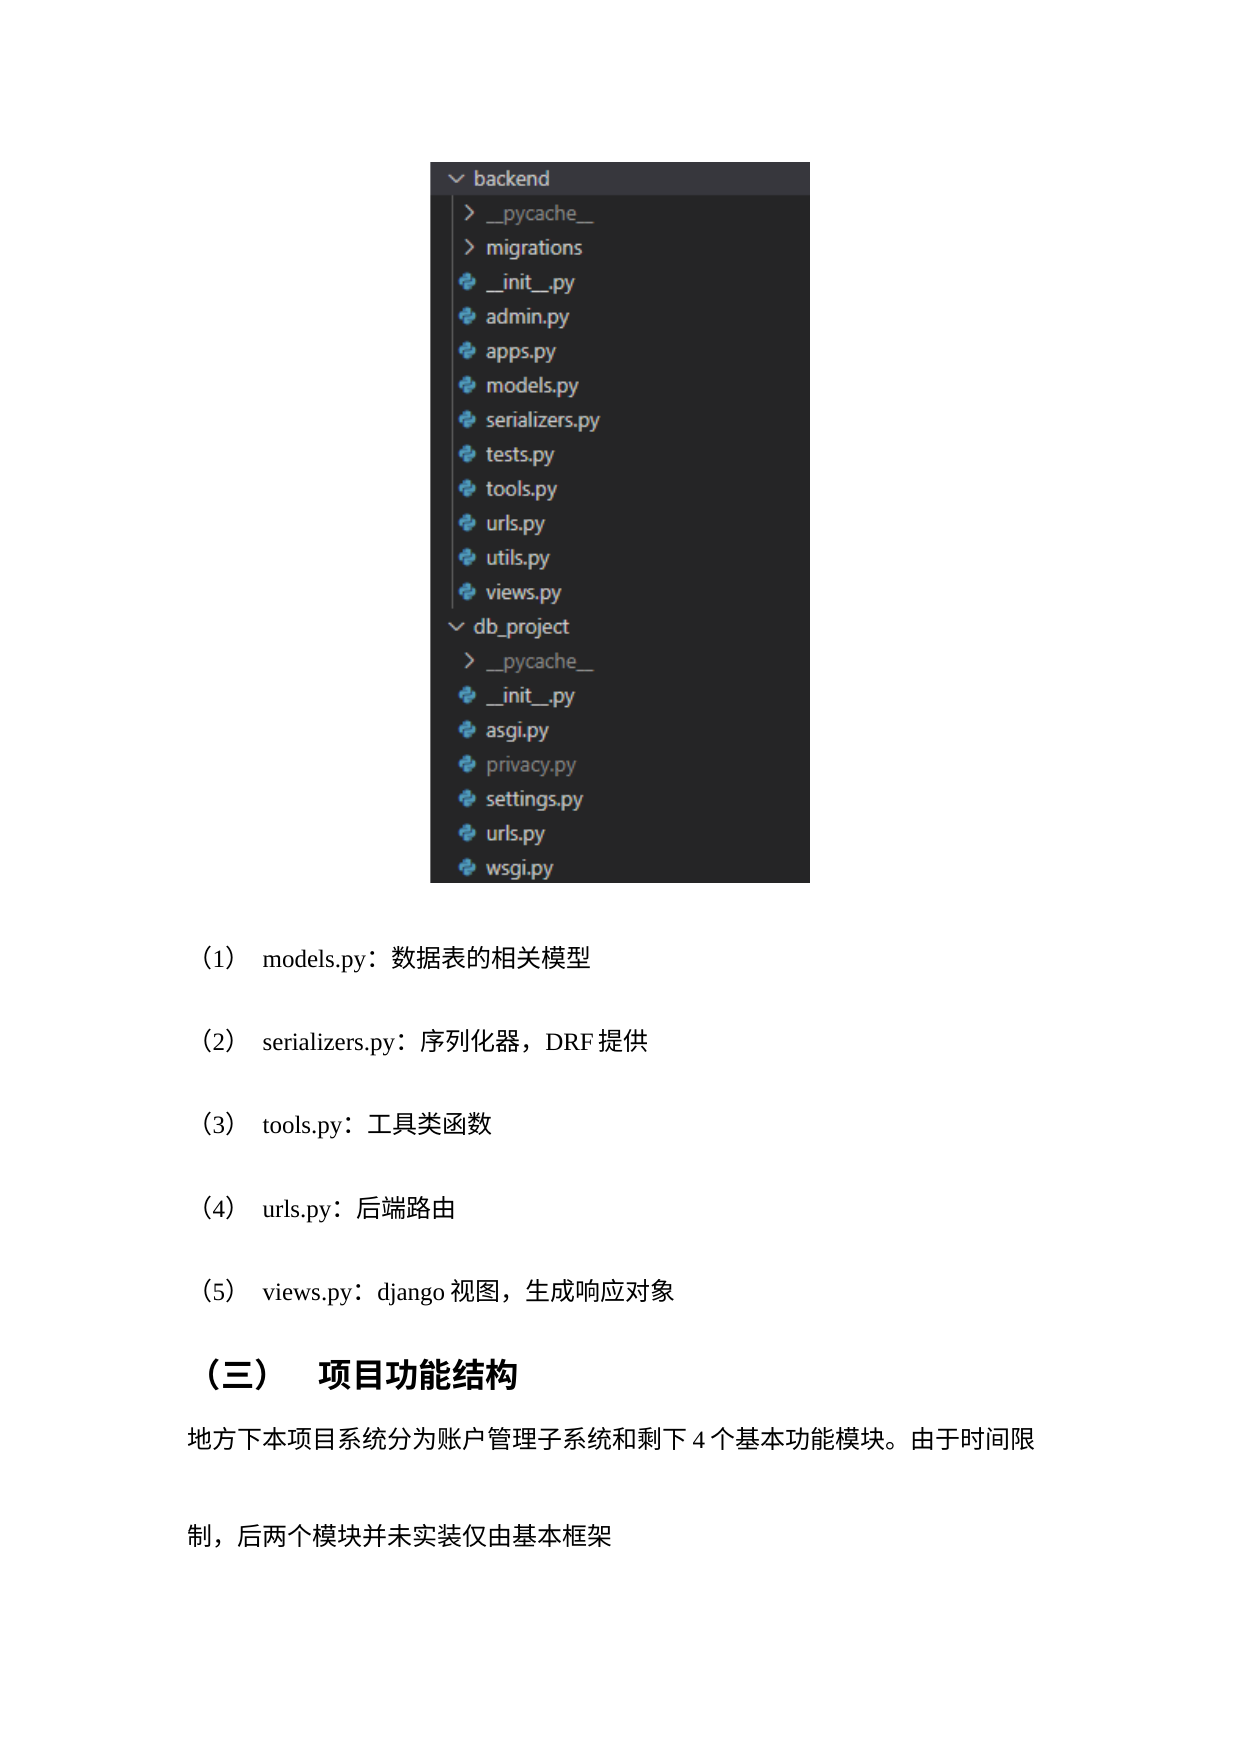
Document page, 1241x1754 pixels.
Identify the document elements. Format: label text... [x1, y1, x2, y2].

list tools.py：工具类函数 [187, 1091, 1053, 1156]
picture [430, 162, 810, 883]
text 地方下本项目系统分为账户管理子系统和剩下4个基本功能模块。由于时间限制，后两个模块并未实装仅由基本框架 [187, 1405, 1053, 1567]
list views.py：django视图，生成响应对象 [187, 1257, 1053, 1322]
list models.py：数据表的相关模型 [187, 924, 1053, 989]
list serializers.py：序列化器，DRF提供 [187, 1007, 1053, 1072]
list urls.py：后端路由 [187, 1174, 1053, 1239]
list 项目功能结构 [187, 1340, 1053, 1405]
